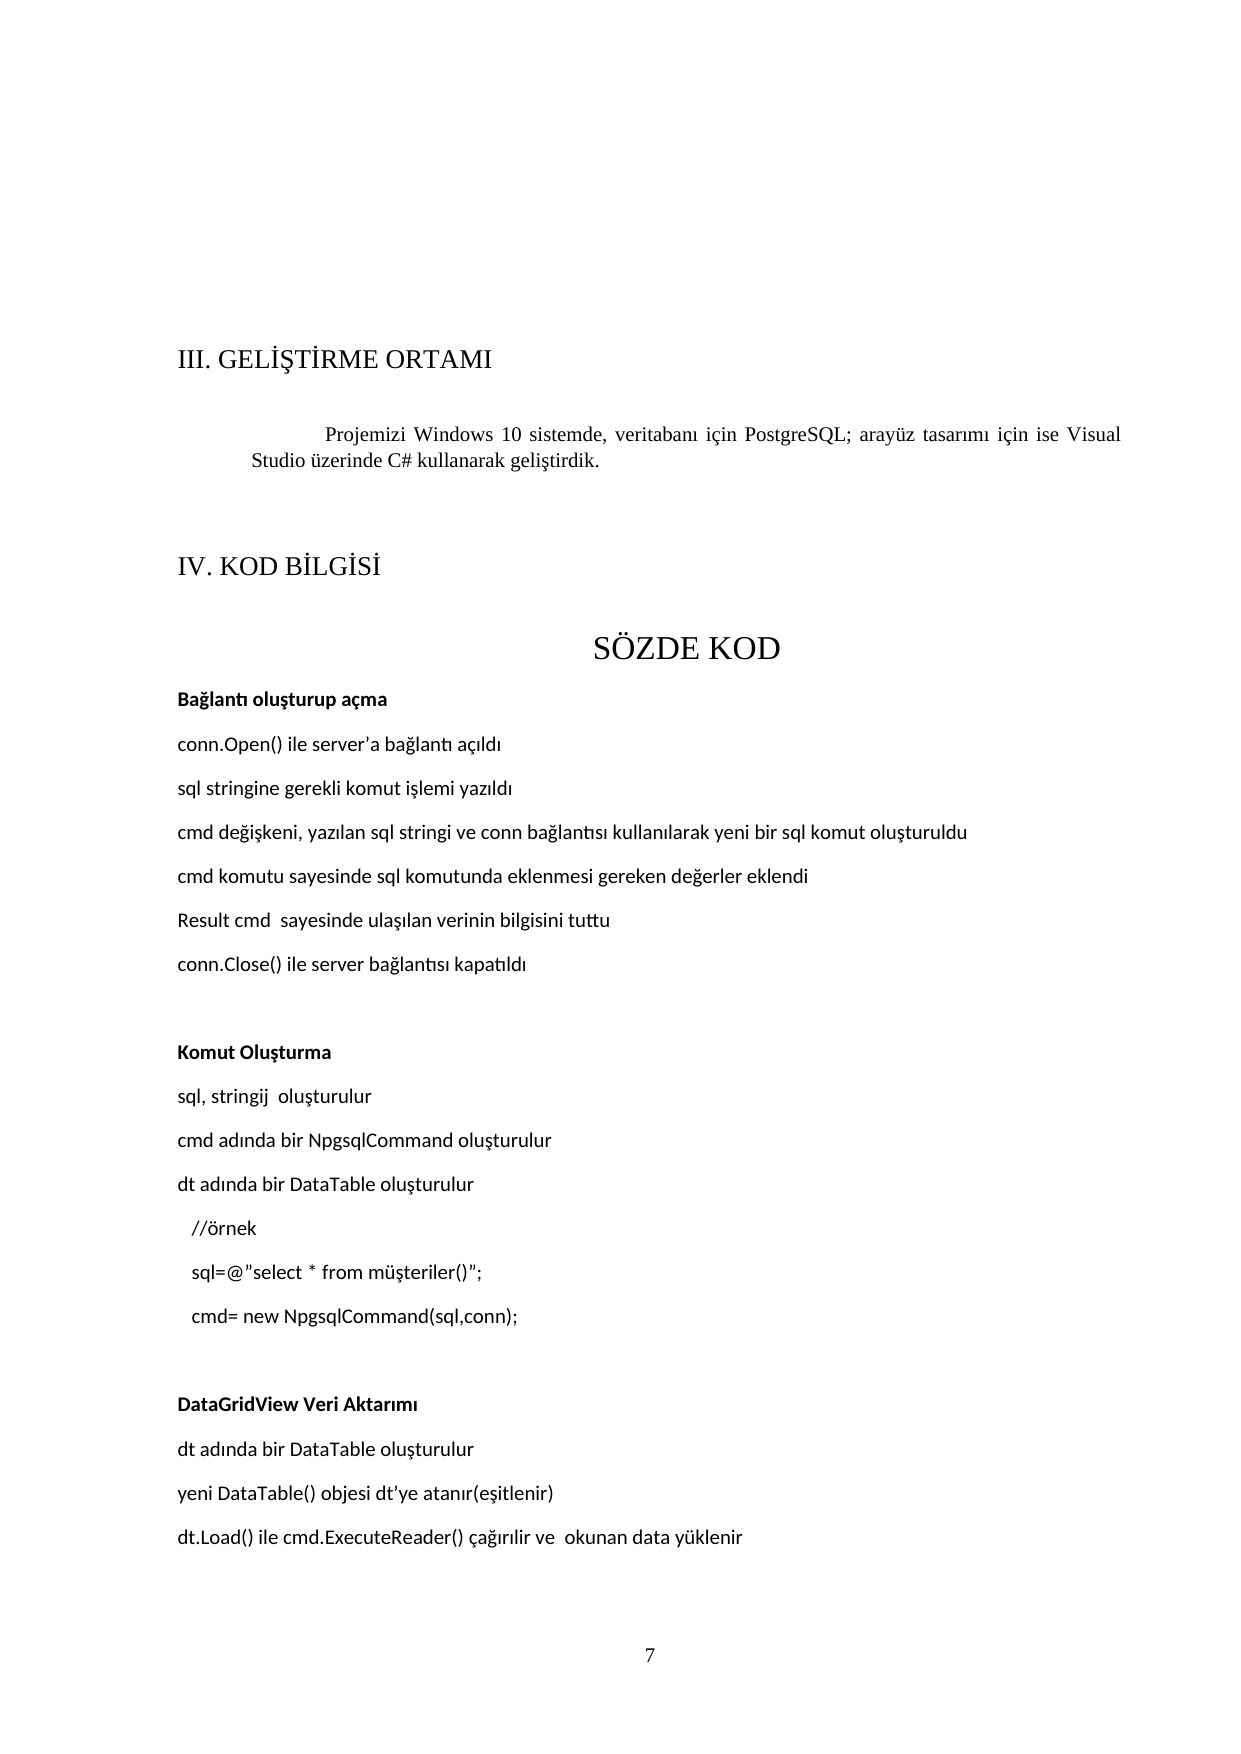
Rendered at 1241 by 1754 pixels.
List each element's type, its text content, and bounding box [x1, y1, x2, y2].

text sql stringine gerekli komut işlemi yazıldı [177, 775, 1122, 800]
text sql=@”select * from müşteriler()”; [177, 1259, 1122, 1285]
text Bağlantı oluşturup açma [177, 687, 1122, 712]
subtitle IV. KOD BİLGİSİ [177, 550, 1122, 581]
text sql, stringij oluşturulur [177, 1083, 1122, 1109]
subtitle III. GELİŞTİRME ORTAMI [177, 343, 1122, 375]
text cmd değişkeni, yazılan sql stringi ve conn bağlantısı kullanılarak yeni bir sql komut oluşturuldu [177, 819, 1122, 844]
text conn.Open() ile server’a bağlantı açıldı [177, 731, 1122, 756]
text cmd adında bir NpgsqlCommand oluşturulur [177, 1127, 1122, 1153]
text dt adında bir DataTable oluşturulur [177, 1436, 1122, 1461]
text Result cmd sayesinde ulaşılan verinin bilgisini tuttu [177, 907, 1122, 932]
text Komut Oluşturma [177, 1039, 1122, 1064]
text DataGridView Veri Aktarımı [177, 1392, 1122, 1417]
text cmd komutu sayesinde sql komutunda eklenmesi gereken değerler eklendi [177, 863, 1122, 888]
text cmd= new NpgsqlCommand(sql,conn); [177, 1303, 1122, 1329]
text //örnek [177, 1215, 1122, 1241]
text dt adında bir DataTable oluşturulur [177, 1171, 1122, 1197]
text SÖZDE KOD [251, 629, 1122, 667]
text dt.Load() ile cmd.ExecuteReader() çağırılir ve okunan data yüklenir [177, 1524, 1122, 1549]
text conn.Close() ile server bağlantısı kapatıldı [177, 951, 1122, 976]
text yeni DataTable() objesi dt’ye atanır(eşitlenir) [177, 1480, 1122, 1505]
text Projemizi Windows 10 sistemde, veritabanı için PostgreSQL; arayüz tasarımı için ise Visual Studio üzerinde C# kullanarak geliştirdik. [251, 422, 1122, 472]
